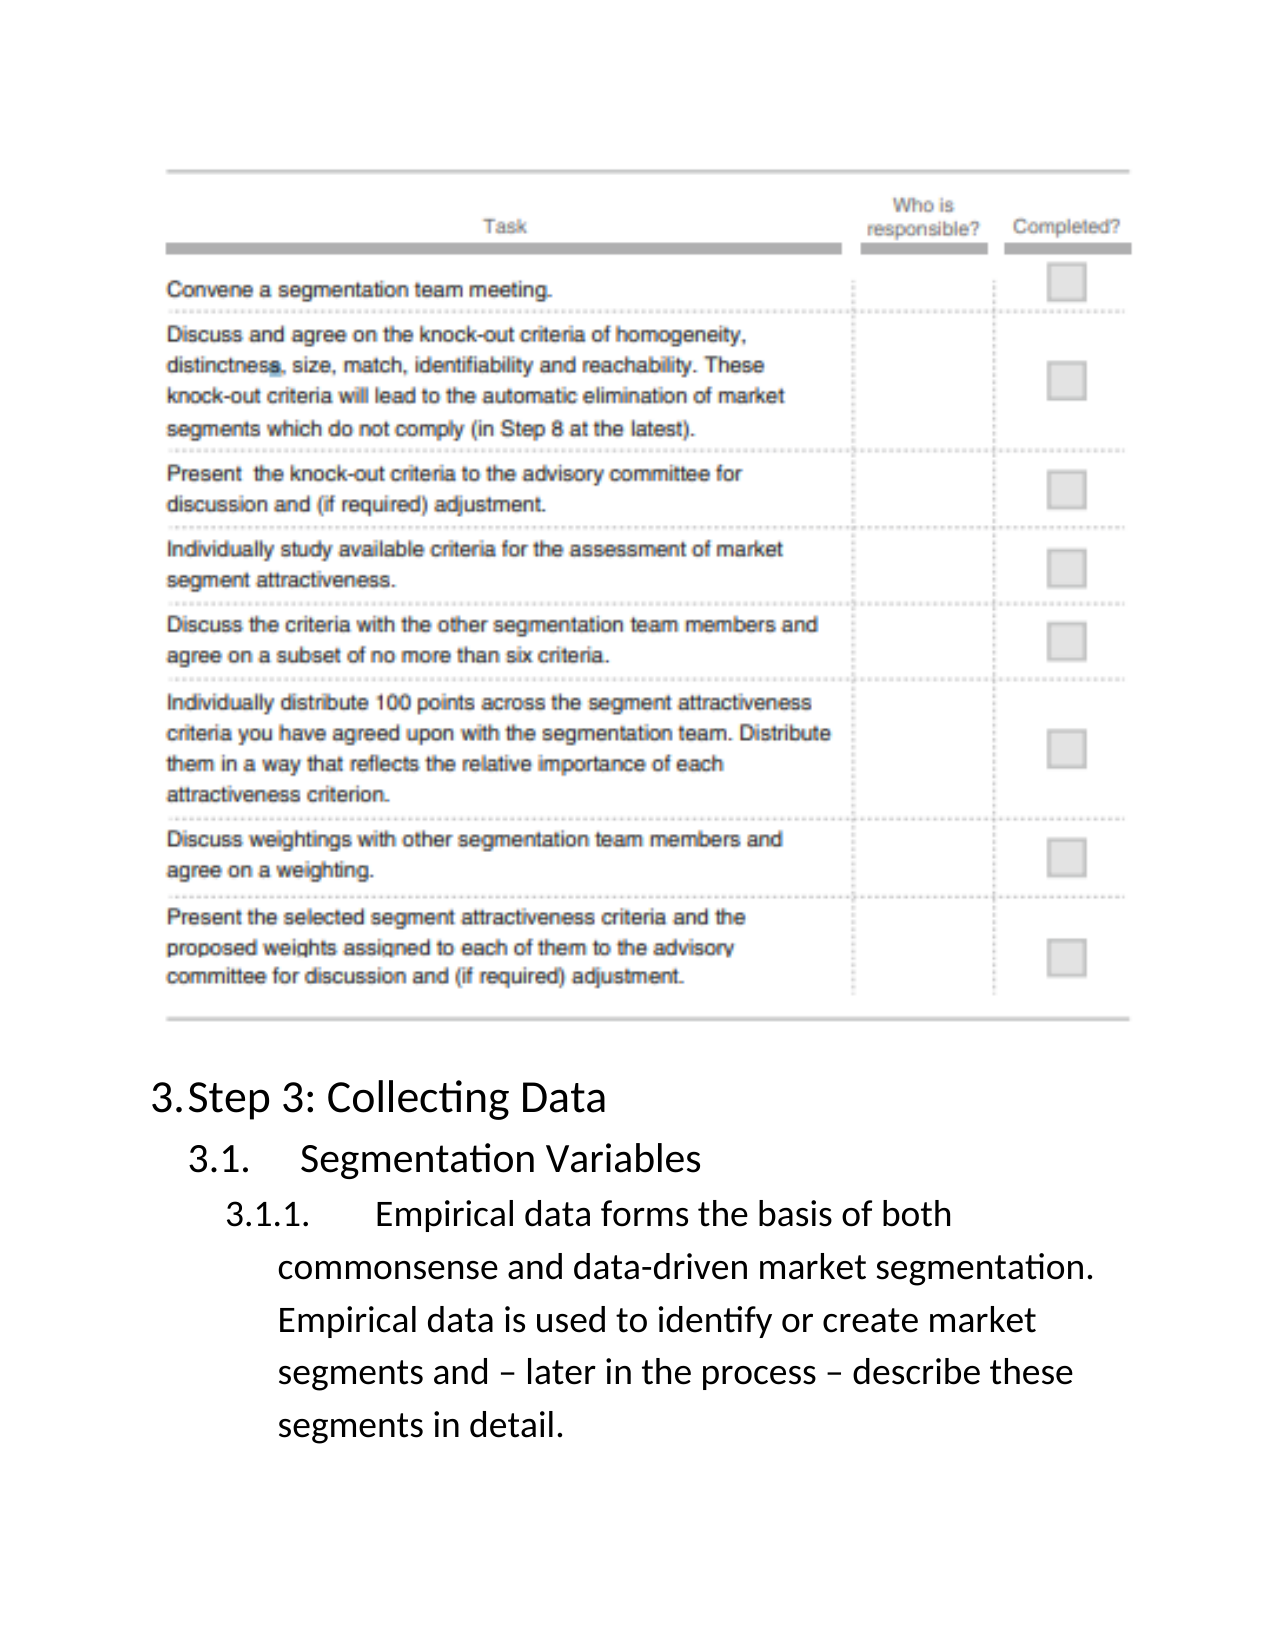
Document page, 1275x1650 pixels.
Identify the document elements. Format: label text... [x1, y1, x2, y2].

list Empirical data forms the basis of both commonsense and data-driven market segmentation. Empirical data is used to identify or create market segments and – later in the process – describe these segments in detail. [225, 1190, 1125, 1447]
picture [150, 150, 1177, 1043]
list Segmentation Variables [187, 1132, 1125, 1183]
list Step 3: Collecting Data [150, 1067, 1125, 1123]
